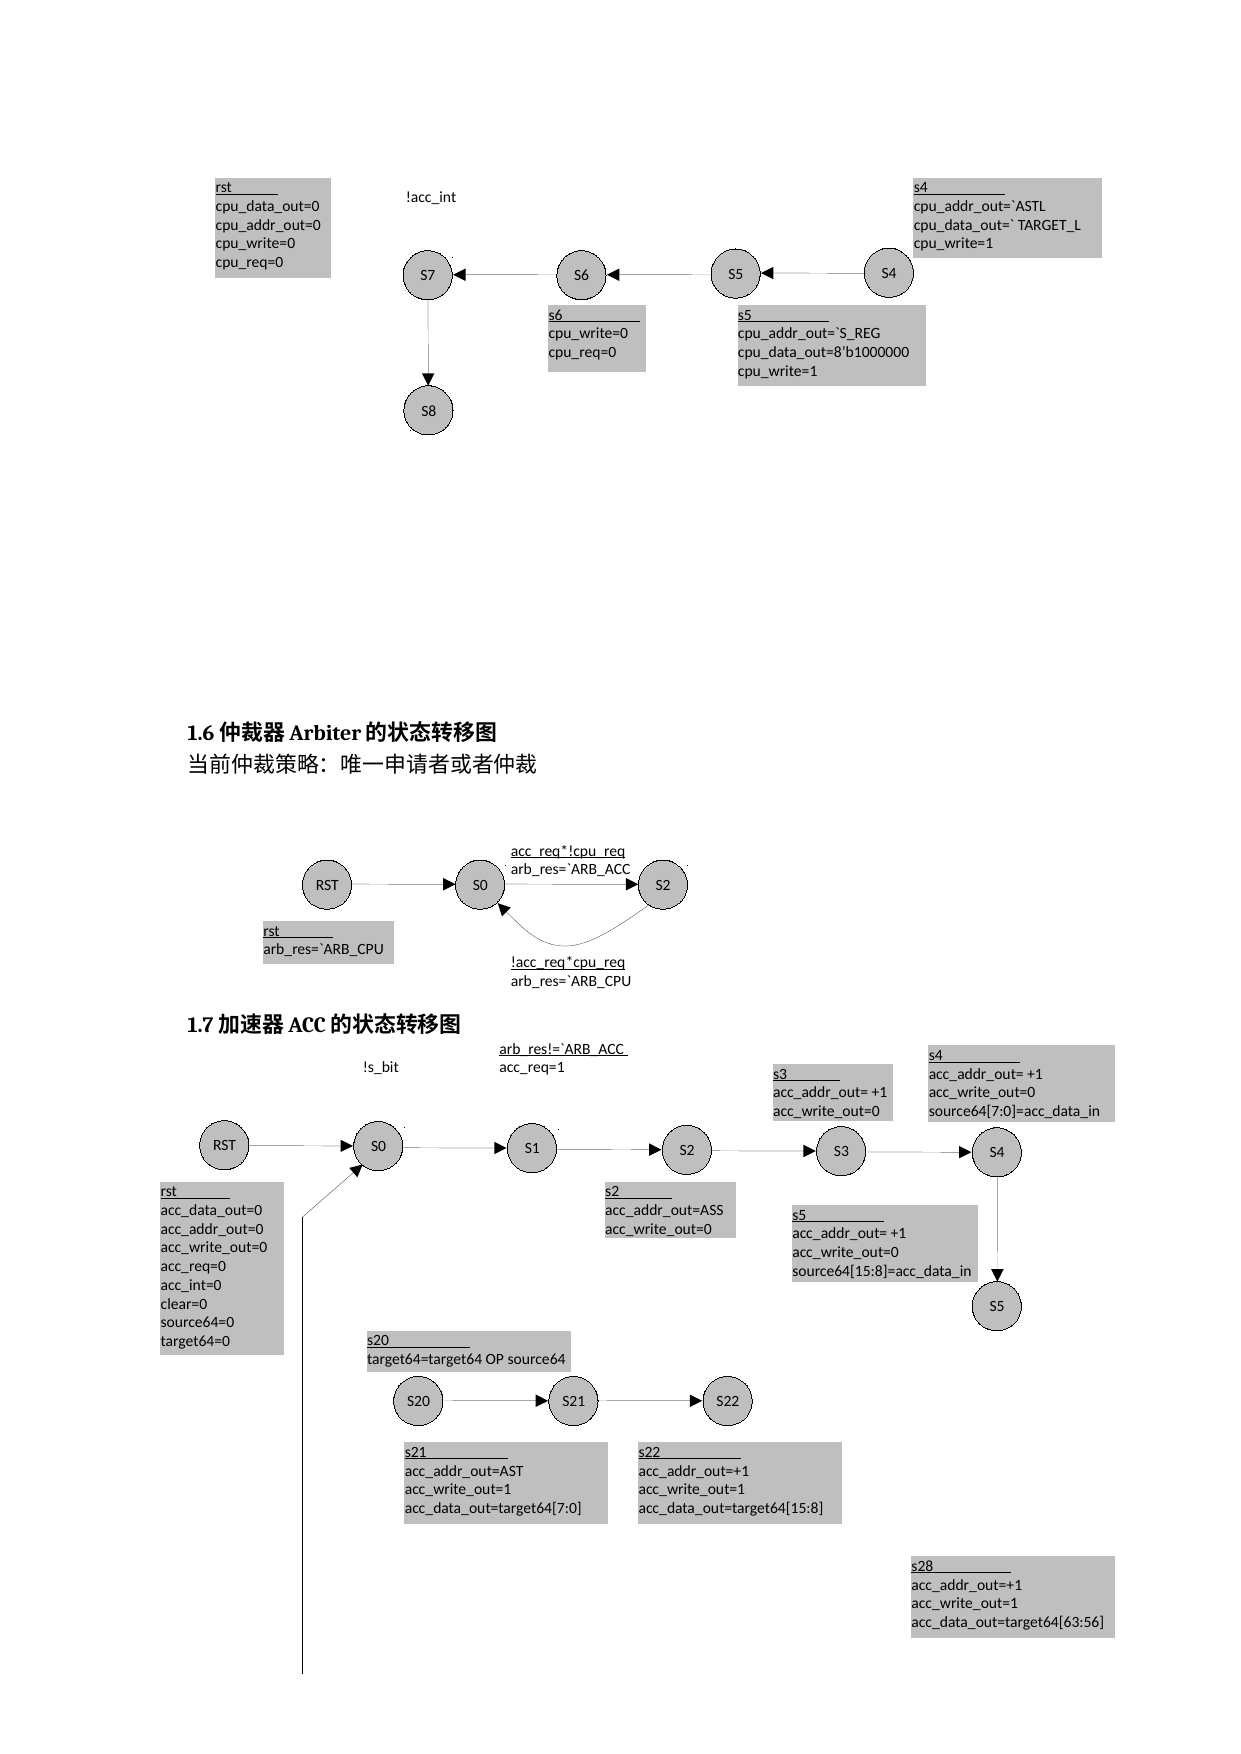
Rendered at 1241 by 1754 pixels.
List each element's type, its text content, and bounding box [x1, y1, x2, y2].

text 当前仲裁策略：唯一申请者或者仲裁 [187, 747, 1053, 779]
subtitle 1.6 仲裁器Arbiter的状态转移图 [187, 714, 1053, 747]
subtitle 1.7 加速器ACC的状态转移图 [187, 1007, 1053, 1039]
